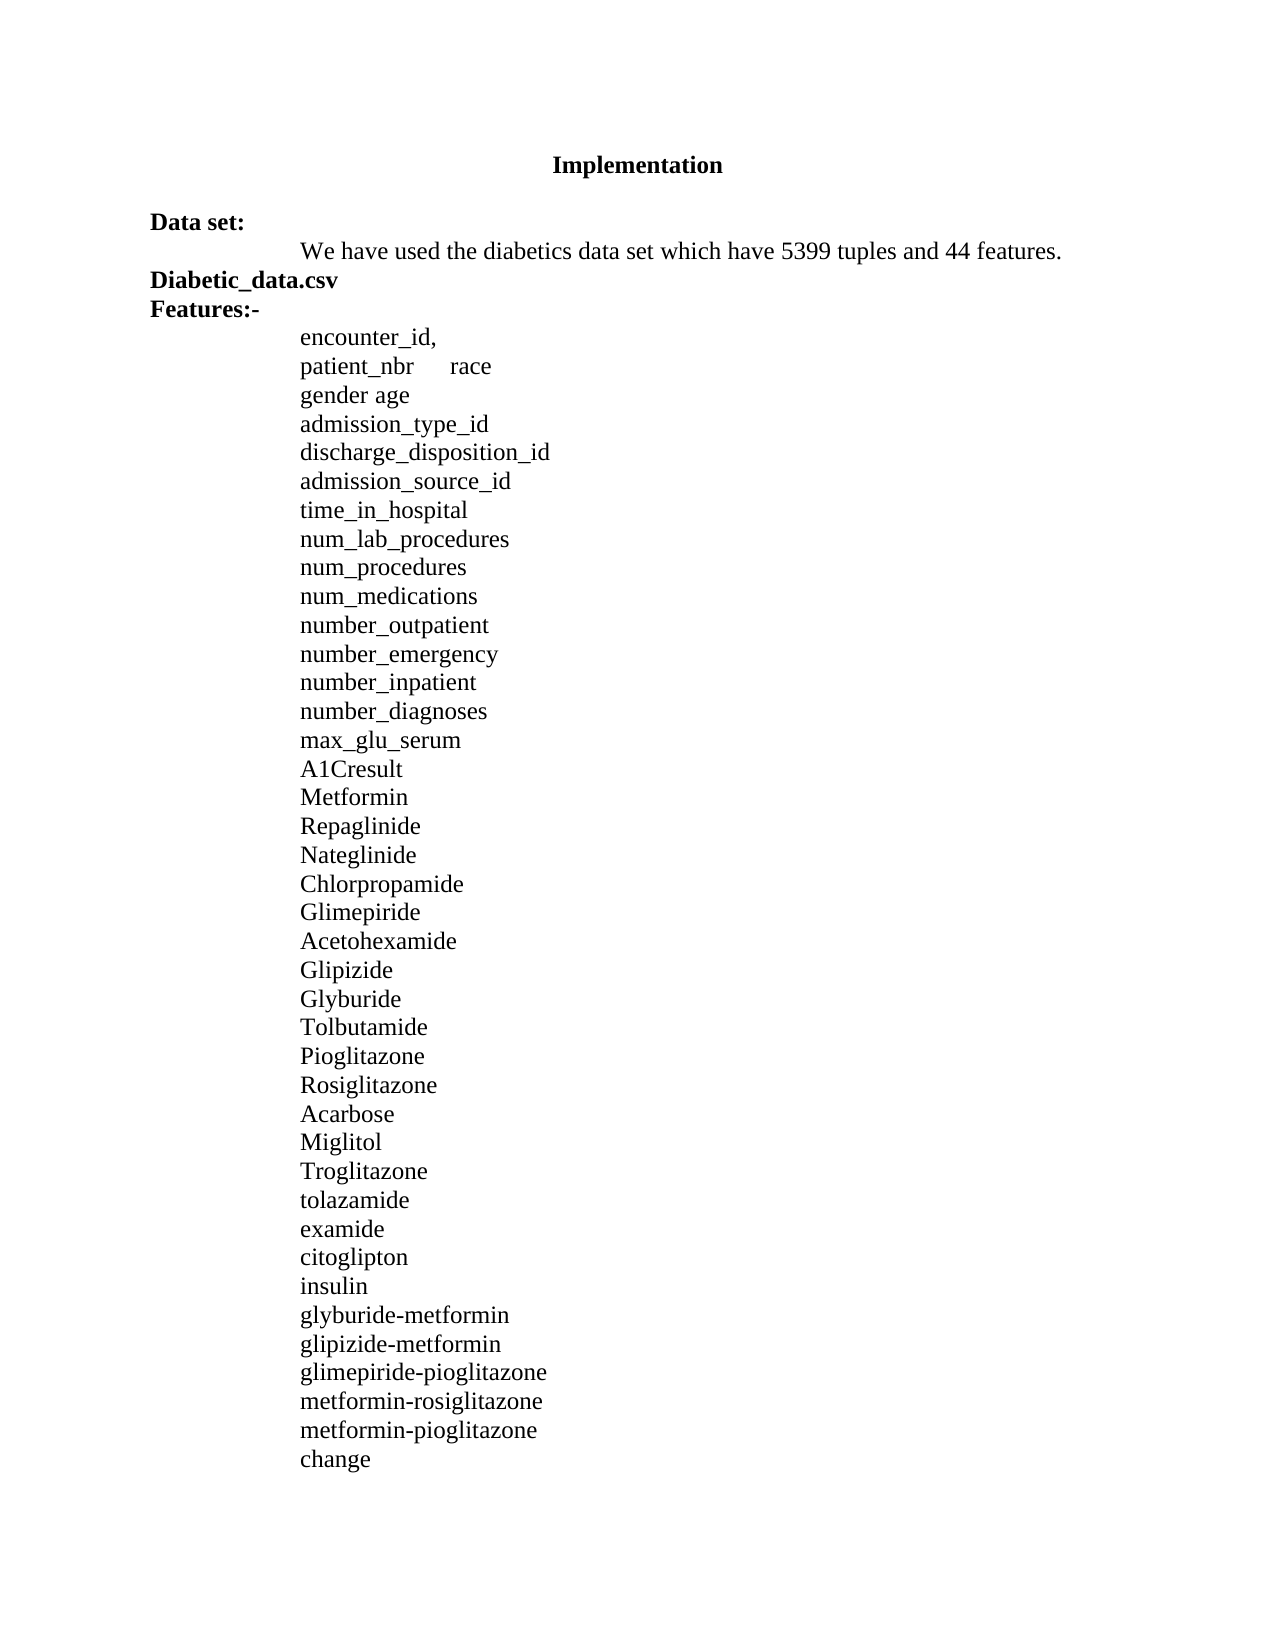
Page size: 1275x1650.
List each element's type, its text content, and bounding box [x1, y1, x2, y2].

text Acarbose [150, 1099, 1125, 1127]
text insulin [150, 1271, 1125, 1300]
text Chlorpropamide [150, 869, 1125, 897]
text time_in_hospital [150, 495, 1125, 524]
text We have used the diabetics data set which have 5399 tuples and 44 features. [150, 236, 1125, 265]
text encounter_id, [150, 322, 1125, 351]
text max_glu_serum [150, 725, 1125, 754]
text Acetohexamide [150, 926, 1125, 955]
text Diabetic_data.csv [150, 265, 1125, 294]
text metformin-pioglitazone [150, 1415, 1125, 1444]
text number_diagnoses [150, 696, 1125, 725]
text Metformin [150, 782, 1125, 811]
text change [150, 1444, 1125, 1472]
text metformin-rosiglitazone [150, 1386, 1125, 1415]
text num_procedures [150, 552, 1125, 581]
text Glyburide [150, 984, 1125, 1012]
text discharge_disposition_id [150, 437, 1125, 466]
text glimepiride-pioglitazone [150, 1357, 1125, 1386]
text Glipizide [150, 955, 1125, 984]
text A1Cresult [150, 754, 1125, 782]
text tolazamide [150, 1185, 1125, 1214]
text glyburide-metformin [150, 1300, 1125, 1329]
text admission_source_id [150, 466, 1125, 495]
text Troglitazone [150, 1156, 1125, 1185]
text admission_type_id [150, 409, 1125, 437]
text examide [150, 1214, 1125, 1242]
text number_inpatient [150, 667, 1125, 696]
text Data set: [150, 207, 1125, 236]
text number_outpatient [150, 610, 1125, 639]
text citoglipton [150, 1242, 1125, 1271]
text Implementation [150, 150, 1125, 179]
text num_medications [150, 581, 1125, 610]
text Nateglinide [150, 840, 1125, 869]
text Miglitol [150, 1127, 1125, 1156]
text gender age [150, 380, 1125, 409]
text num_lab_procedures [150, 524, 1125, 552]
text Features:- [150, 294, 1125, 322]
text patient_nbr race [150, 351, 1125, 380]
text number_emergency [150, 639, 1125, 667]
text Repaglinide [150, 811, 1125, 840]
text Pioglitazone [150, 1041, 1125, 1070]
text glipizide-metformin [150, 1329, 1125, 1357]
text Rosiglitazone [150, 1070, 1125, 1099]
text Glimepiride [150, 897, 1125, 926]
text Tolbutamide [150, 1012, 1125, 1041]
